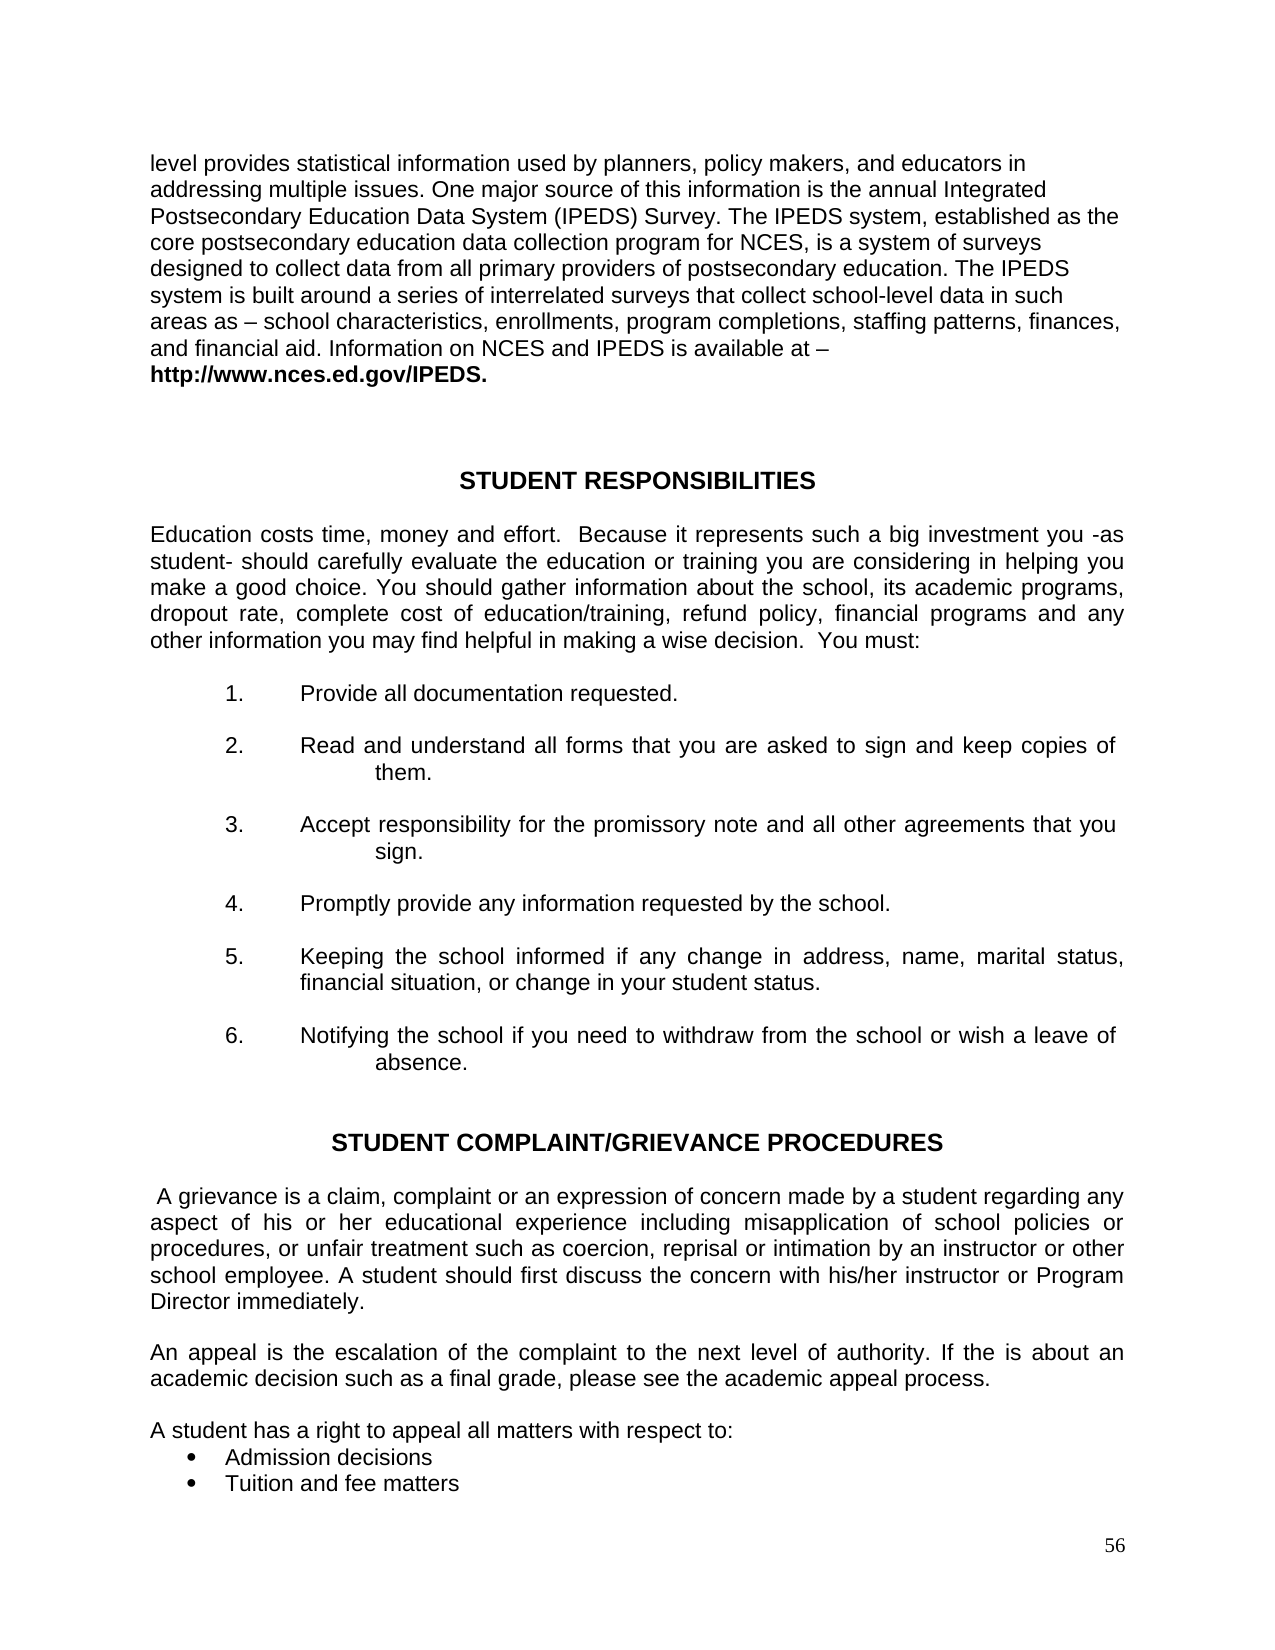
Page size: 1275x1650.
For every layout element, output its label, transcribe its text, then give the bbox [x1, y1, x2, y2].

text 6. Notifying the school if you need to withdraw from the school or wish a leave of absence. [150, 1022, 1125, 1075]
text 1. Provide all documentation requested. [150, 679, 1125, 706]
text Education costs time, money and effort. Because it represents such a big investment you -as student- should carefully evaluate the education or training you are considering in helping you make a good choice. You should gather information about the school, its academic programs, dropout rate, complete cost of education/training, refund policy, financial programs and any other information you may find helpful in making a wise decision. You must: [150, 521, 1125, 653]
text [150, 150, 1125, 387]
text 2. Read and understand all forms that you are asked to sign and keep copies of them. [150, 732, 1125, 785]
text 5. Keeping the school informed if any change in address, name, marital status, financial situation, or change in your student status. [225, 943, 1125, 996]
text A grievance is a claim, complaint or an expression of concern made by a student regarding any aspect of his or her educational experience including misapplication of school policies or procedures, or unfair treatment such as coercion, reprisal or intimation by an instructor or other school employee. A student should first discuss the concern with his/her instructor or Program Director immediately. [150, 1183, 1125, 1314]
subtitle STUDENT COMPLAINT/GRIEVANCE PROCEDURES [150, 1127, 1125, 1156]
list Tuition and fee matters [187, 1470, 1125, 1497]
text An appeal is the escalation of the complaint to the next level of authority. If the is about an academic decision such as a final grade, please see the academic appeal process. [150, 1338, 1125, 1391]
text 4. Promptly provide any information requested by the school. [150, 890, 1125, 917]
subtitle STUDENT RESPONSIBILITIES [150, 466, 1125, 495]
list Admission decisions [187, 1444, 1125, 1470]
text A student has a right to appeal all matters with respect to: [150, 1417, 1125, 1444]
text 3. Accept responsibility for the promissory note and all other agreements that you sign. [150, 811, 1125, 864]
